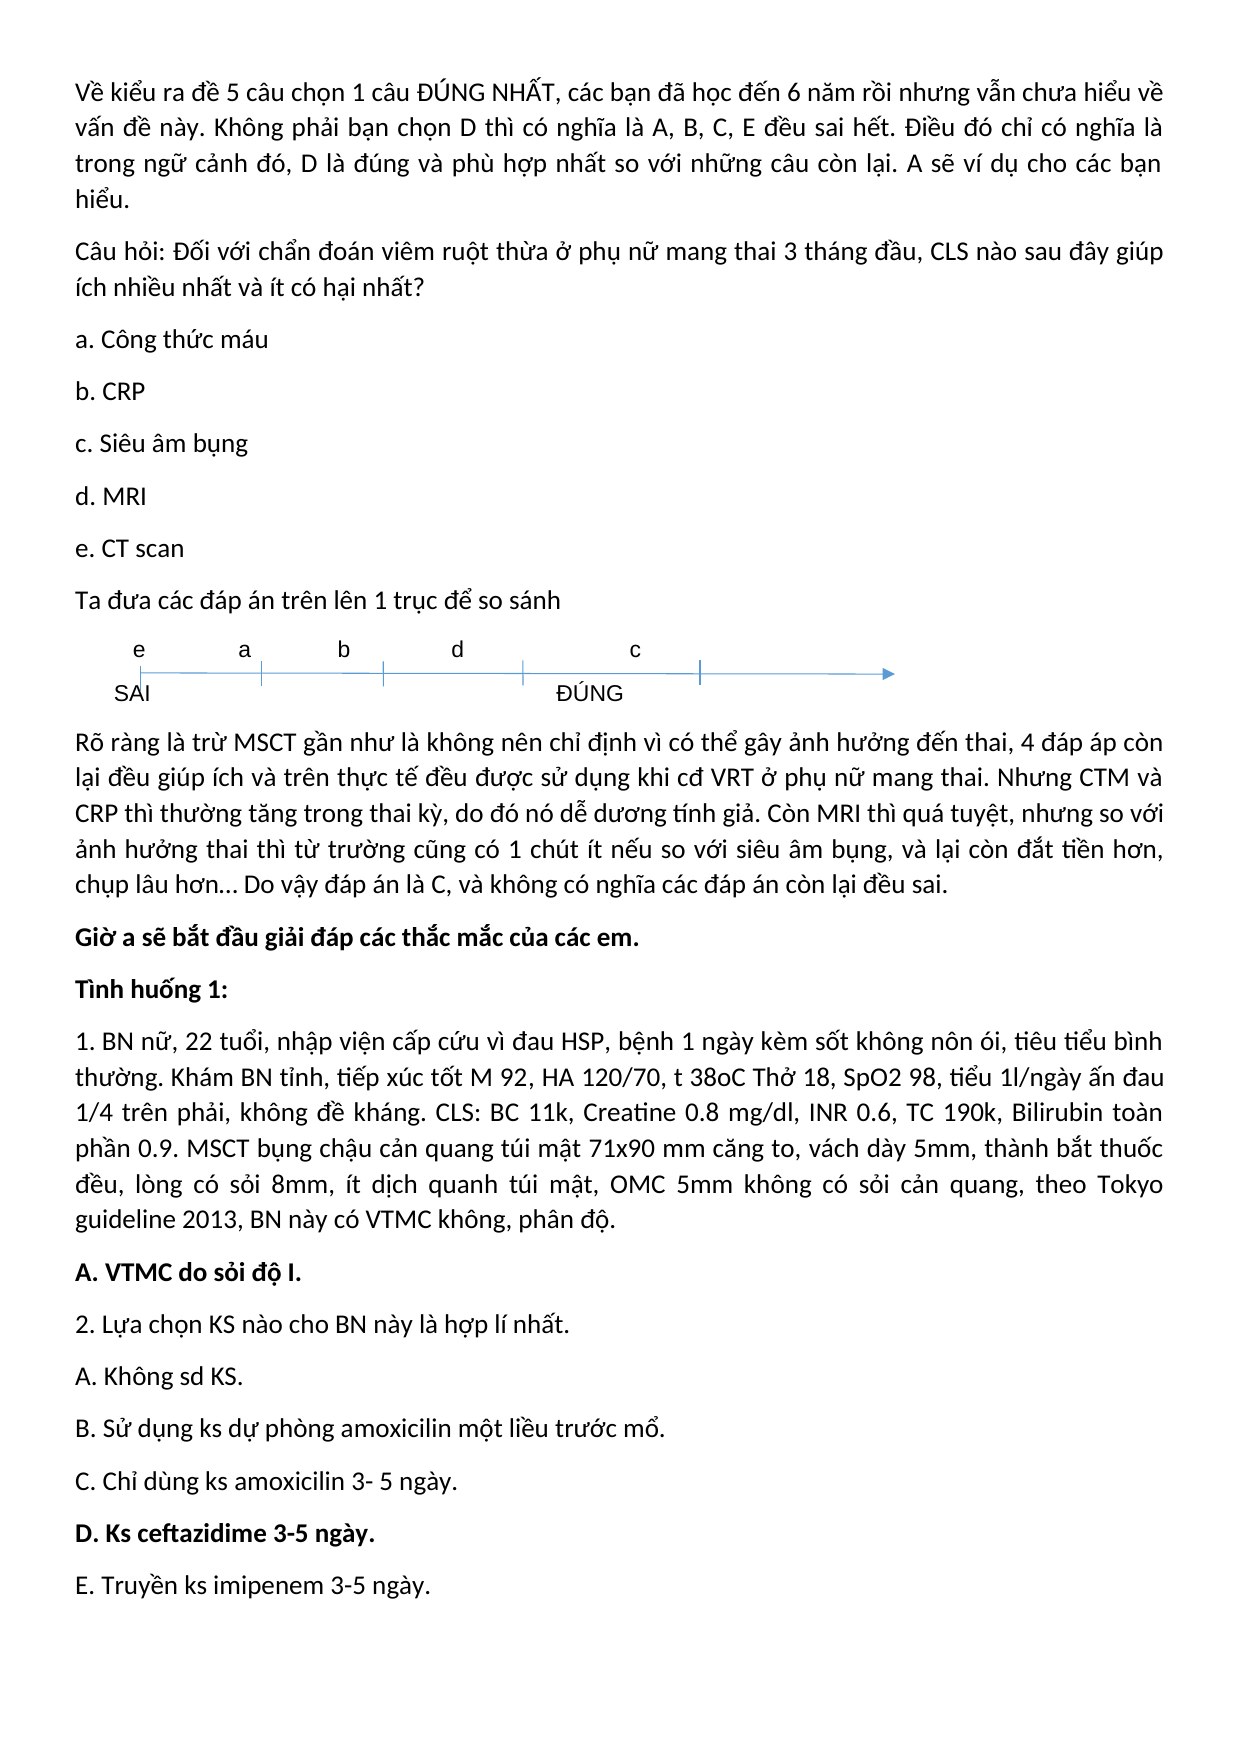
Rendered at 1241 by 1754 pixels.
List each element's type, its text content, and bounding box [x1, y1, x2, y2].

text e a b d c [82, 636, 1165, 662]
text Về kiểu ra đề 5 câu chọn 1 câu ĐÚNG NHẤT, các bạn đã học đến 6 năm rồi nhưng vẫn chưa hiểu về vấn đề này. Không phải bạn chọn D thì có nghĩa là A, B, C, E đều sai hết. Điều đó chỉ có nghĩa là trong ngữ cảnh đó, D là đúng và phù hợp nhất so với những câu còn lại. A sẽ ví dụ cho các bạn hiểu. [75, 75, 1165, 215]
text Giờ a sẽ bắt đầu giải đáp các thắc mắc của các em. [75, 920, 1165, 953]
list VTMC do sỏi độ I. [75, 1255, 1165, 1288]
text Câu hỏi: Đối với chẩn đoán viêm ruột thừa ở phụ nữ mang thai 3 tháng đầu, CLS nào sau đây giúp ích nhiều nhất và ít có hại nhất? [75, 234, 1165, 303]
list Ks ceftazidime 3-5 ngày. [75, 1516, 1165, 1549]
text c. Siêu âm bụng [75, 427, 1165, 460]
list Truyền ks imipenem 3-5 ngày. [75, 1568, 1165, 1602]
text e. CT scan [75, 531, 1165, 564]
text Tình huống 1: [75, 972, 1165, 1005]
list Sử dụng ks dự phòng amoxicilin một liều trước mổ. [75, 1412, 1165, 1445]
text a. Công thức máu [75, 322, 1165, 355]
text Ta đưa các đáp án trên lên 1 trục để so sánh [75, 583, 1165, 617]
text Rõ ràng là trừ MSCT gần như là không nên chỉ định vì có thể gây ảnh hưởng đến thai, 4 đáp áp còn lại đều giúp ích và trên thực tế đều được sử dụng khi cđ VRT ở phụ nữ mang thai. Nhưng CTM và CRP thì thường tăng trong thai kỳ, do đó nó dễ dương tính giả. Còn MRI thì quá tuyệt, nhưng so với ảnh hưởng thai thì từ trường cũng có 1 chút ít nếu so với siêu âm bụng, và lại còn đắt tiền hơn, chụp lâu hơn… Do vậy đáp án là C, và không có nghĩa các đáp án còn lại đều sai. [75, 725, 1165, 901]
list BN nữ, 22 tuổi, nhập viện cấp cứu vì đau HSP, bệnh 1 ngày kèm sốt không nôn ói, tiêu tiểu bình thường. Khám BN tỉnh, tiếp xúc tốt M 92, HA 120/70, t 38oC Thở 18, SpO2 98, tiểu 1l/ngày ấn đau 1/4 trên phải, không đề kháng. CLS: BC 11k, Creatine 0.8 mg/dl, INR 0.6, TC 190k, Bilirubin toàn phần 0.9. MSCT bụng chậu cản quang túi mật 71x90 mm căng to, vách dày 5mm, thành bắt thuốc đều, lòng có sỏi 8mm, ít dịch quanh túi mật, OMC 5mm không có sỏi cản quang, theo Tokyo guideline 2013, BN này có VTMC không, phân độ. [75, 1024, 1165, 1236]
list Không sd KS. [75, 1359, 1165, 1392]
text b. CRP [75, 374, 1165, 407]
text SAI ĐÚNG [75, 680, 1165, 707]
text d. MRI [75, 479, 1165, 512]
list Chỉ dùng ks amoxicilin 3- 5 ngày. [75, 1464, 1165, 1497]
list Lựa chọn KS nào cho BN này là hợp lí nhất. [75, 1307, 1165, 1340]
